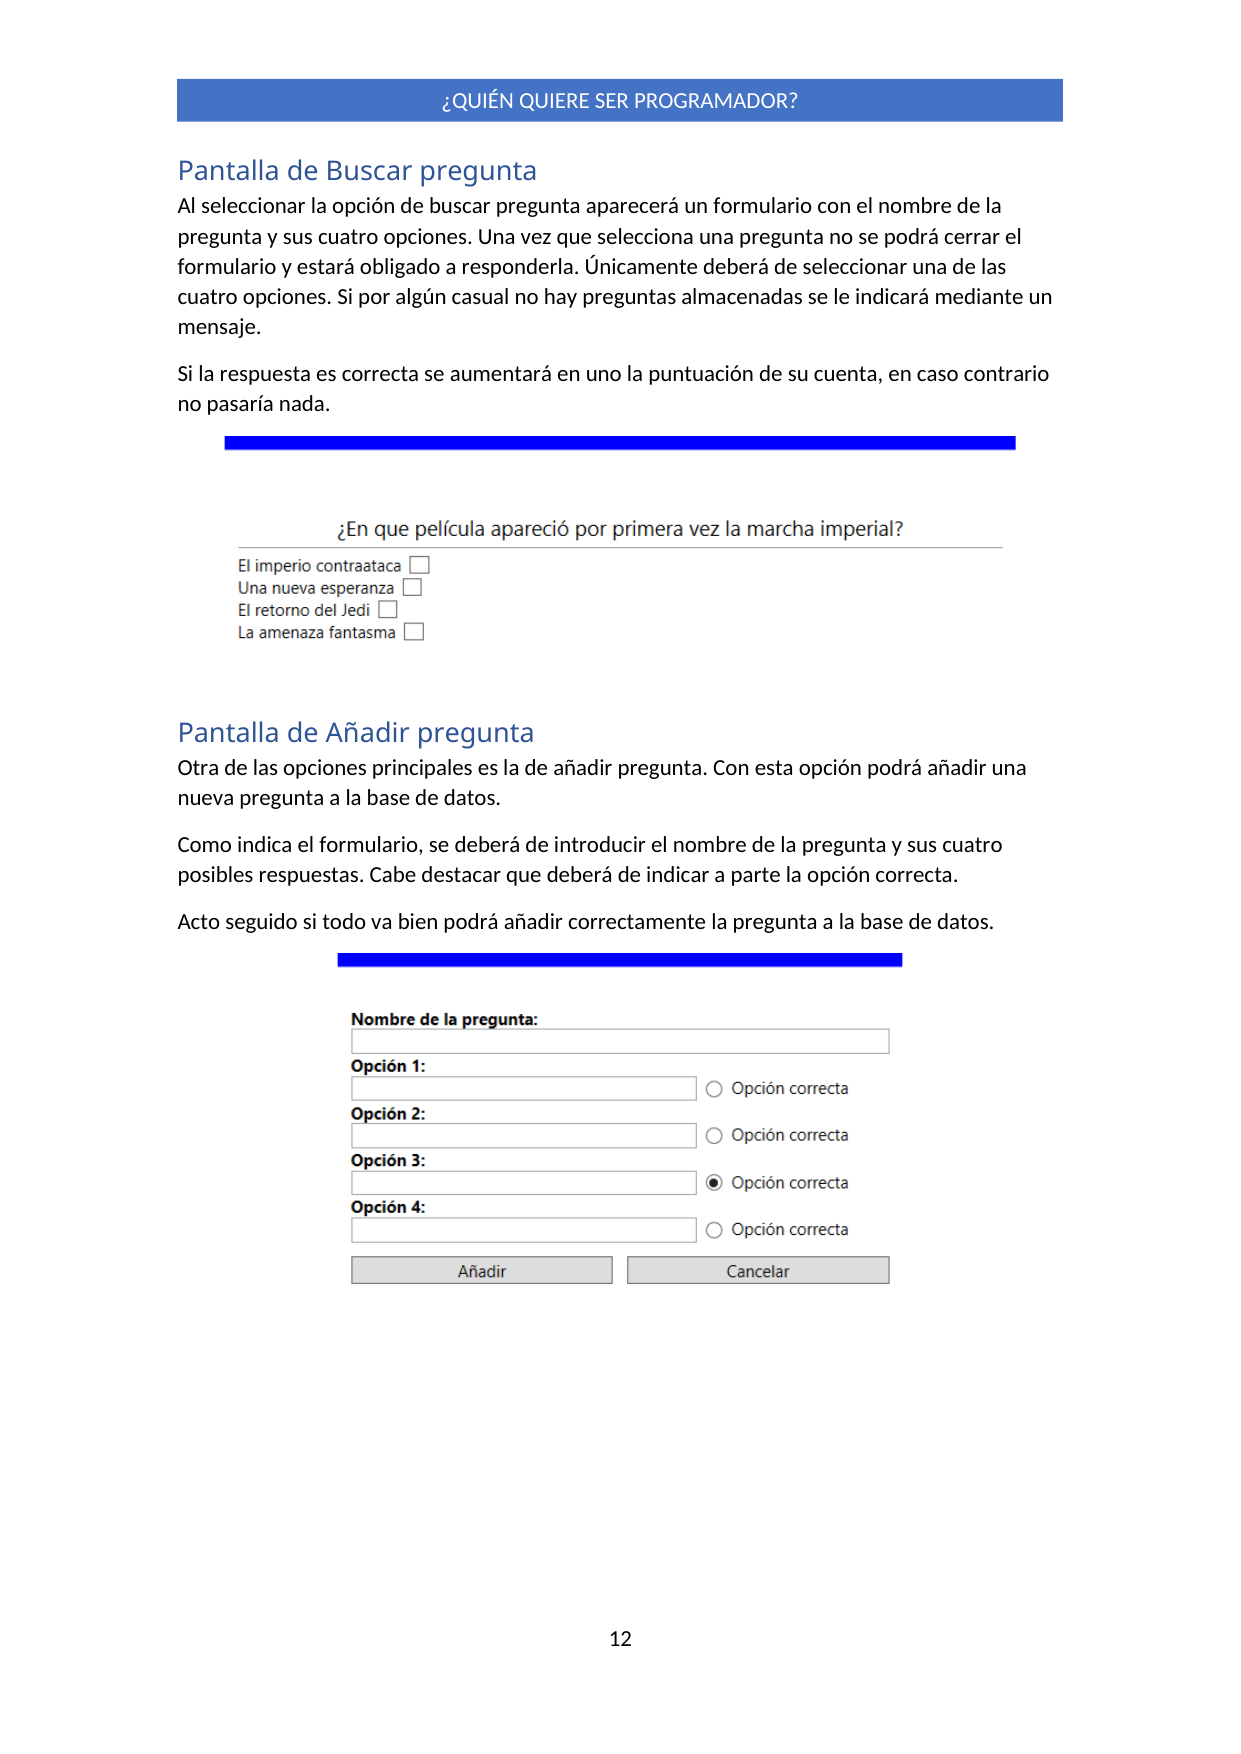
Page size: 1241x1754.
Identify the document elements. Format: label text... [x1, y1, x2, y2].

text Acto seguido si todo va bien podrá añadir correctamente la pregunta a la base de datos. [177, 907, 1063, 935]
text Otra de las opciones principales es la de añadir pregunta. Con esta opción podrá añadir una nueva pregunta a la base de datos. [177, 753, 1063, 811]
text Si la respuesta es correcta se aumentará en uno la puntuación de su cuenta, en caso contrario no pasaría nada. [177, 359, 1063, 417]
subtitle Pantalla de Buscar pregunta [177, 152, 1063, 189]
picture [224, 436, 1016, 706]
picture [337, 953, 903, 1324]
text Como indica el formulario, se deberá de introducir el nombre de la pregunta y sus cuatro posibles respuestas. Cabe destacar que deberá de indicar a parte la opción correcta. [177, 830, 1063, 888]
text Al seleccionar la opción de buscar pregunta aparecerá un formulario con el nombre de la pregunta y sus cuatro opciones. Una vez que selecciona una pregunta no se podrá cerrar el formulario y estará obligado a responderla. Únicamente deberá de seleccionar una de las cuatro opciones. Si por algún casual no hay preguntas almacenadas se le indicará mediante un mensaje. [177, 192, 1063, 340]
subtitle Pantalla de Añadir pregunta [177, 713, 1063, 750]
